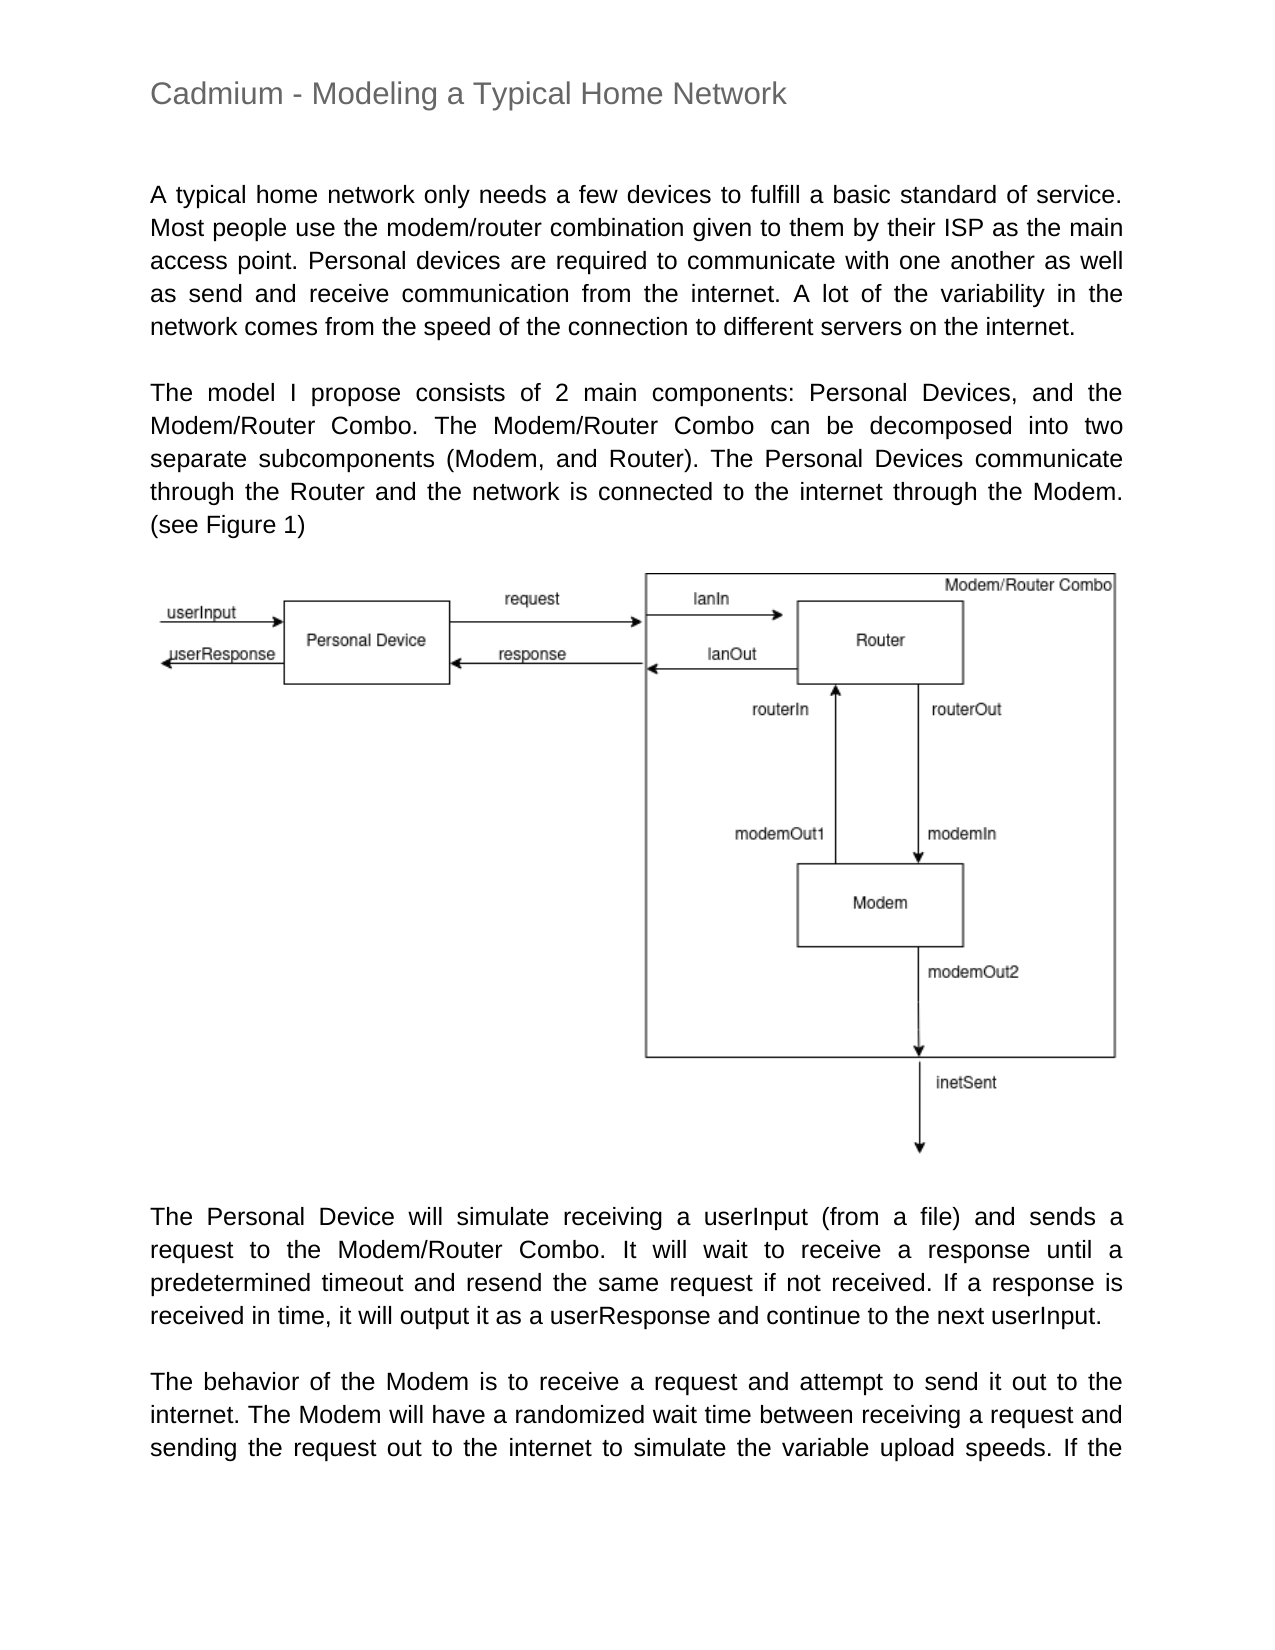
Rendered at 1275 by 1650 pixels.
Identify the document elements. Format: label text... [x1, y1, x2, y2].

text A typical home network only needs a few devices to fulfill a basic standard of service. Most people use the modem/router combination given to them by their ISP as the main access point. Personal devices are required to communicate with one another as well as send and receive communication from the internet. A lot of the variability in the network comes from the speed of the connection to different servers on the internet. [150, 180, 1125, 341]
text The model I propose consists of 2 main components: Personal Devices, and the Modem/Router Combo. The Modem/Router Combo can be decomposed into two separate subcomponents (Modem, and Router). The Personal Devices communicate through the Router and the network is connected to the internet through the Modem. (see Figure 1) [150, 378, 1125, 539]
text The Personal Device will simulate receiving a userInput (from a file) and sends a request to the Modem/Router Combo. It will wait to receive a response until a predetermined timeout and resend the same request if not received. If a response is received in time, it will output it as a userResponse and continue to the next userInput. [150, 1202, 1125, 1330]
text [150, 1367, 1125, 1462]
picture [150, 573, 1125, 1166]
